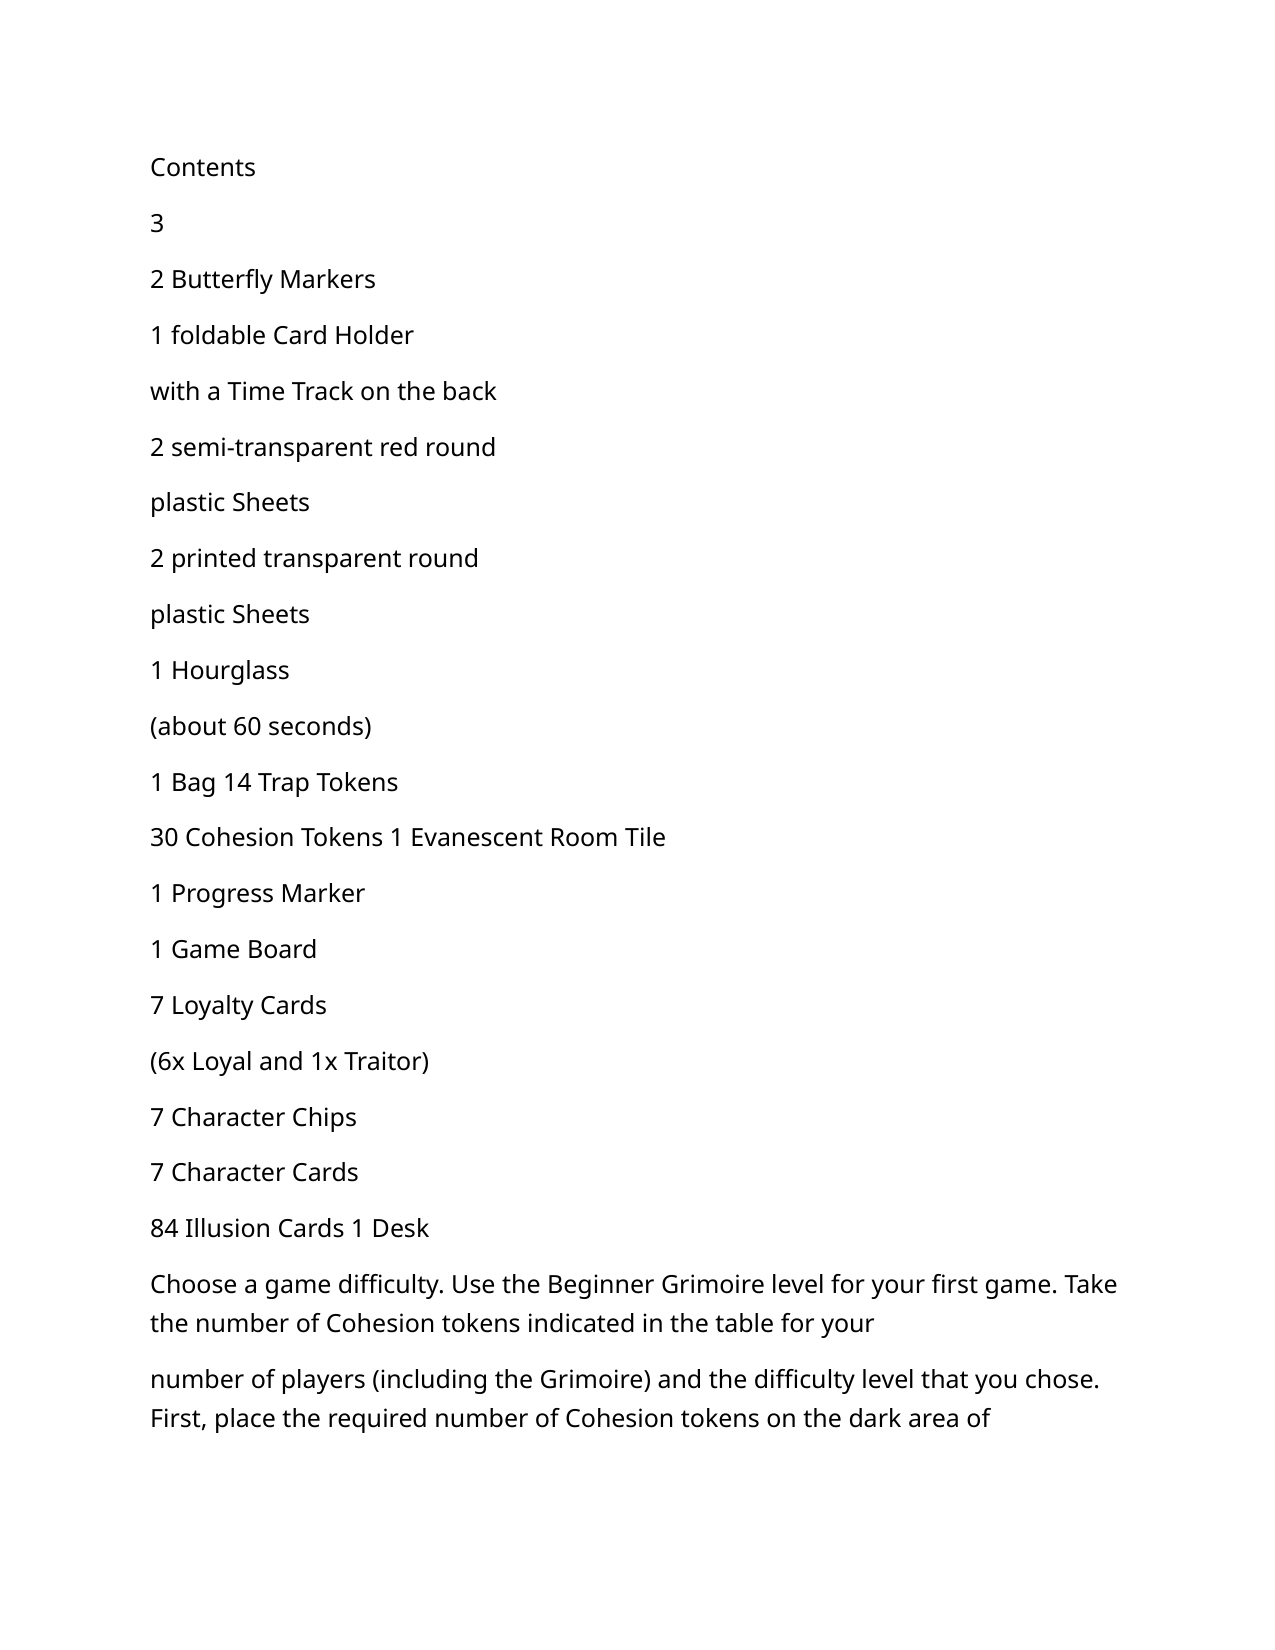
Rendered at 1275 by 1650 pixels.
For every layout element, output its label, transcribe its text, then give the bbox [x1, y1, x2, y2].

text plastic Sheets [150, 597, 1125, 631]
text number of players (including the Grimoire) and the difficulty level that you chose. First, place the required number of Cohesion tokens on the dark area of [150, 1362, 1125, 1435]
text 2 Butterfly Markers [150, 262, 1125, 296]
text 2 semi-transparent red round [150, 429, 1125, 463]
text with a Time Track on the back [150, 373, 1125, 407]
text 3 [150, 206, 1125, 240]
text (about 60 seconds) [150, 708, 1125, 742]
text 30 Cohesion Tokens 1 Evanescent Room Tile [150, 820, 1125, 854]
text 1 Game Board [150, 932, 1125, 966]
text 1 Progress Marker [150, 876, 1125, 910]
text 1 foldable Card Holder [150, 317, 1125, 352]
text Contents [150, 150, 1125, 184]
text 7 Character Cards [150, 1155, 1125, 1189]
text 7 Loyalty Cards [150, 987, 1125, 1022]
text 84 Illusion Cards 1 Desk [150, 1211, 1125, 1245]
text plastic Sheets [150, 485, 1125, 519]
text Choose a game difficulty. Use the Beginner Grimoire level for your first game. Take the number of Cohesion tokens indicated in the table for your [150, 1267, 1125, 1340]
text (6x Loyal and 1x Traitor) [150, 1043, 1125, 1077]
text 2 printed transparent round [150, 541, 1125, 575]
text 7 Character Chips [150, 1099, 1125, 1133]
text 1 Hourglass [150, 652, 1125, 687]
text 1 Bag 14 Trap Tokens [150, 764, 1125, 798]
